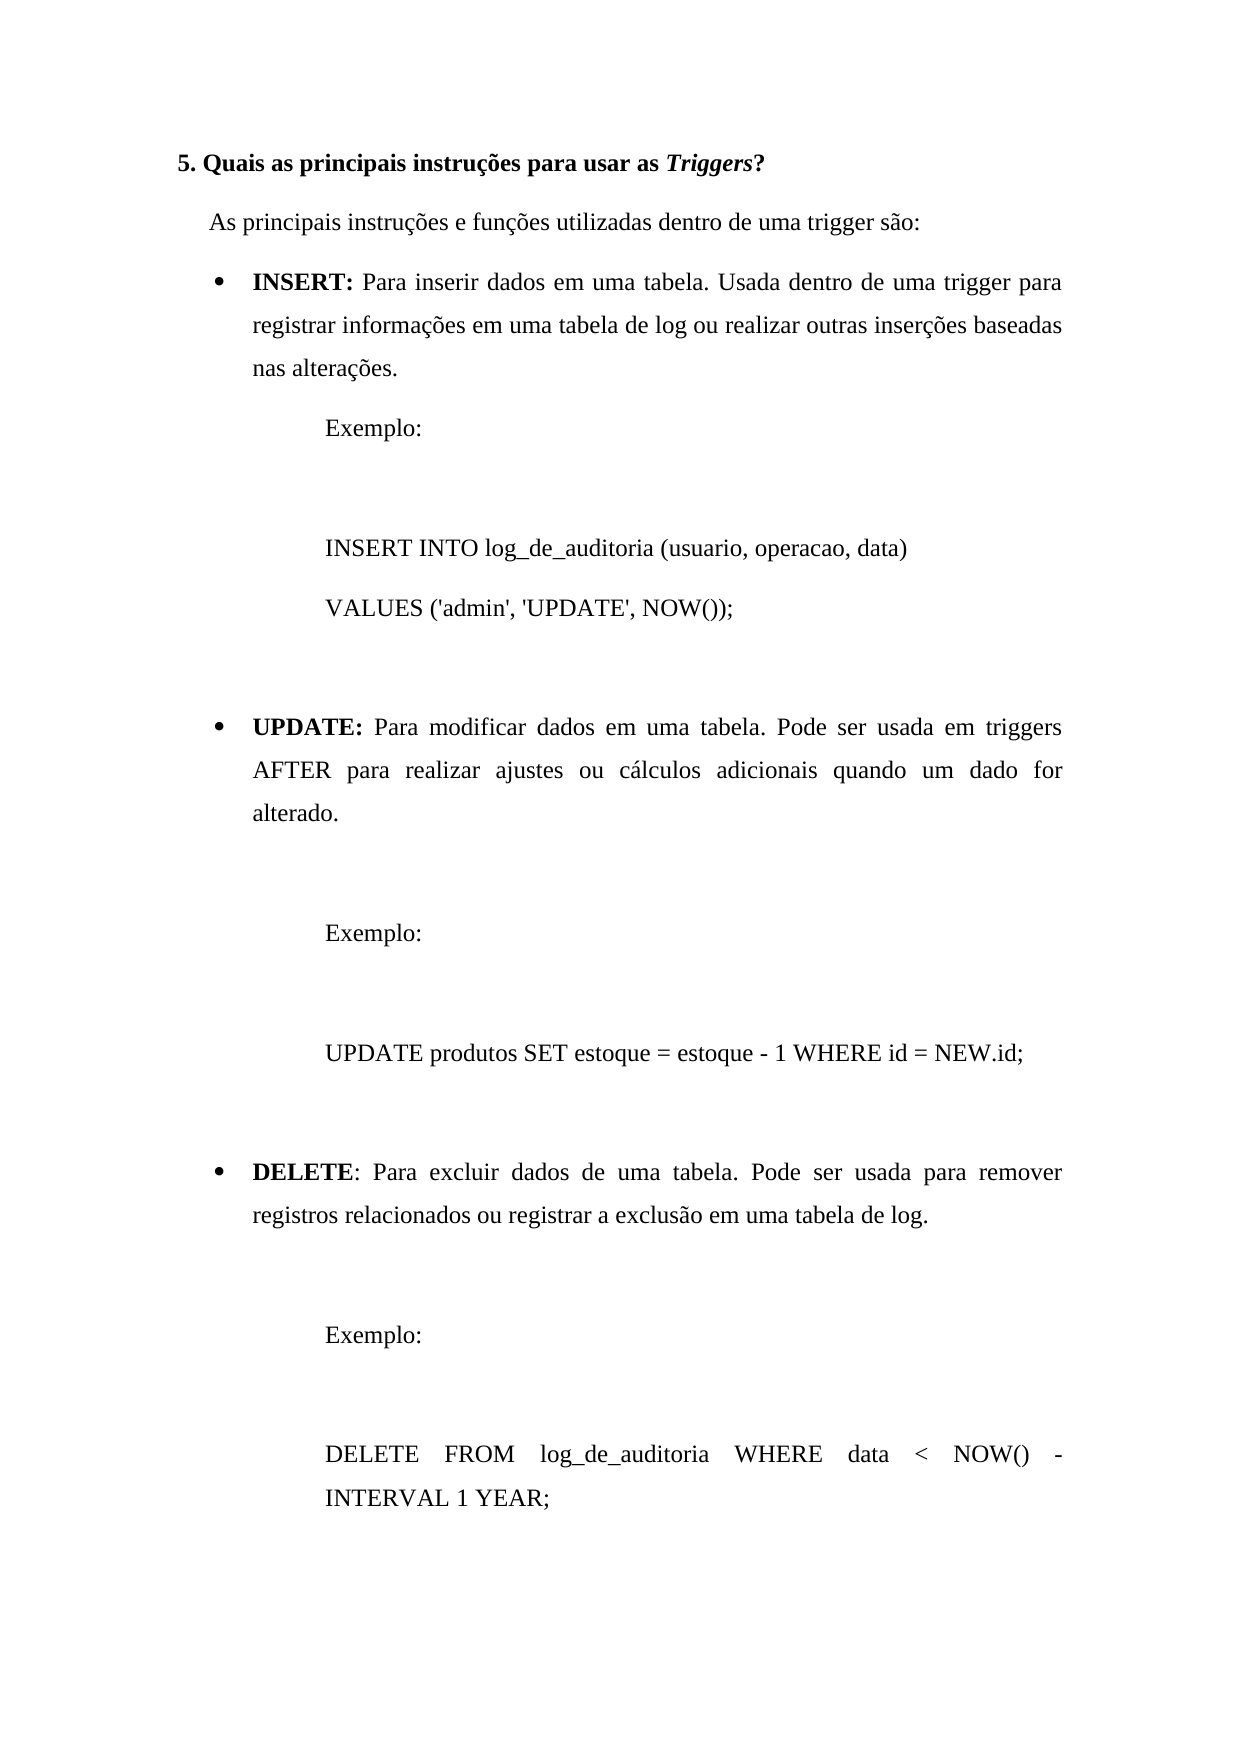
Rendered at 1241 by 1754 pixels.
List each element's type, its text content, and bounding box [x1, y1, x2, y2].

text VALUES ('admin', 'UPDATE', NOW()); [325, 593, 1063, 621]
text Exemplo: [325, 1320, 1063, 1349]
text UPDATE produtos SET estoque = estoque - 1 WHERE id = NEW.id; [325, 1038, 1063, 1066]
list DELETE: Para excluir dados de uma tabela. Pode ser usada para remover registros relacionados ou registrar a exclusão em uma tabela de log. [215, 1157, 1063, 1229]
text DELETE FROM log_de_auditoria WHERE data < NOW() - INTERVAL 1 YEAR; [325, 1439, 1063, 1511]
list UPDATE: Para modificar dados em uma tabela. Pode ser usada em triggers AFTER para realizar ajustes ou cálculos adicionais quando um dado for alterado. [215, 712, 1063, 827]
list INSERT: Para inserir dados em uma tabela. Usada dentro de uma trigger para registrar informações em uma tabela de log ou realizar outras inserções baseadas nas alterações. [215, 267, 1063, 382]
text Exemplo: [325, 918, 1063, 947]
text 5. Quais as principais instruções para usar as Triggers? [177, 148, 1063, 176]
text Exemplo: [325, 413, 1063, 442]
text INSERT INTO log_de_auditoria (usuario, operacao, data) [325, 533, 1063, 562]
text As principais instruções e funções utilizadas dentro de uma trigger são: [177, 207, 1063, 236]
